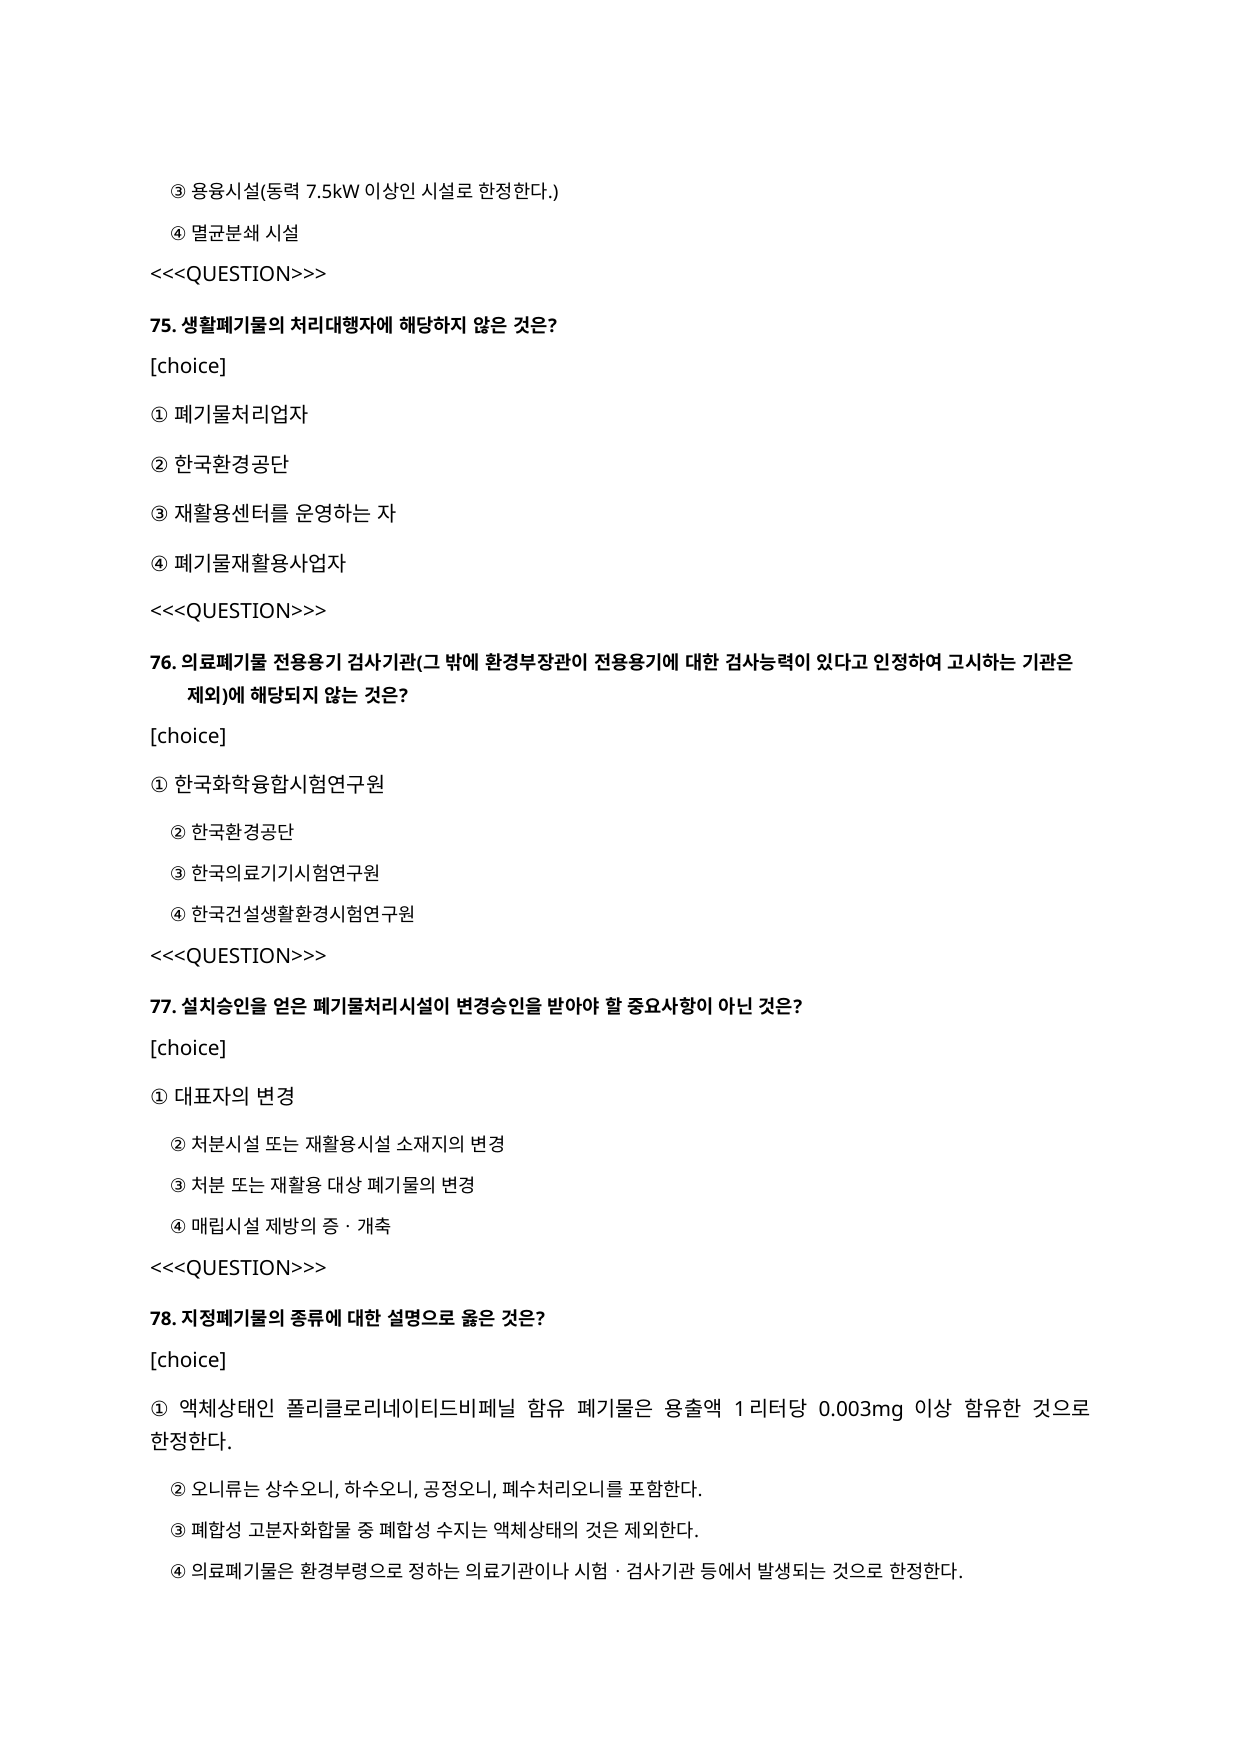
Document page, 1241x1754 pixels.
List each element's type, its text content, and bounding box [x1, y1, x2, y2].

text <<<QUESTION>>> [150, 259, 1090, 287]
text ③ 용융시설(동력 7.5kW 이상인 시설로 한정한다.) [150, 177, 1090, 204]
text ③ 처분 또는 재활용 대상 폐기물의 변경 [150, 1171, 1090, 1198]
text ① 한국화학융합시험연구원 [150, 768, 1090, 799]
text 78. 지정폐기물의 종류에 대한 설명으로 옳은 것은? [150, 1304, 1090, 1331]
text 77. 설치승인을 얻은 폐기물처리시설이 변경승인을 받아야 할 중요사항이 아닌 것은? [150, 992, 1090, 1019]
text ③ 재활용센터를 운영하는 자 [150, 497, 1090, 528]
text ① 액체상태인 폴리클로리네이티드비페닐 함유 폐기물은 용출액 1리터당 0.003mg 이상 함유한 것으로 한정한다. [150, 1392, 1090, 1455]
text ④ 의료폐기물은 환경부령으로 정하는 의료기관이나 시험ㆍ검사기관 등에서 발생되는 것으로 한정한다. [150, 1556, 1090, 1583]
text ② 오니류는 상수오니, 하수오니, 공정오니, 폐수처리오니를 포함한다. [150, 1474, 1090, 1502]
text 75. 생활폐기물의 처리대행자에 해당하지 않은 것은? [150, 311, 1090, 338]
text ④ 한국건설생활환경시험연구원 [150, 900, 1090, 927]
text [choice] [150, 721, 1090, 750]
text ④ 멸균분쇄 시설 [150, 218, 1090, 245]
text <<<QUESTION>>> [150, 596, 1090, 625]
text <<<QUESTION>>> [150, 941, 1090, 969]
text ② 처분시설 또는 재활용시설 소재지의 변경 [150, 1130, 1090, 1157]
text ③ 폐합성 고분자화합물 중 폐합성 수지는 액체상태의 것은 제외한다. [150, 1515, 1090, 1542]
text ② 한국환경공단 [150, 818, 1090, 845]
text ① 폐기물처리업자 [150, 399, 1090, 429]
text ③ 한국의료기기시험연구원 [150, 859, 1090, 886]
text ④ 폐기물재활용사업자 [150, 547, 1090, 577]
text ① 대표자의 변경 [150, 1080, 1090, 1111]
text ④ 매립시설 제방의 증ㆍ개축 [150, 1212, 1090, 1239]
text [choice] [150, 1033, 1090, 1062]
text <<<QUESTION>>> [150, 1253, 1090, 1281]
text [choice] [150, 351, 1090, 380]
text [choice] [150, 1345, 1090, 1373]
text 76. 의료폐기물 전용용기 검사기관(그 밖에 환경부장관이 전용용기에 대한 검사능력이 있다고 인정하여 고시하는 기관은 제외)에 해당되지 않는 것은? [150, 648, 1090, 707]
text ② 한국환경공단 [150, 448, 1090, 478]
